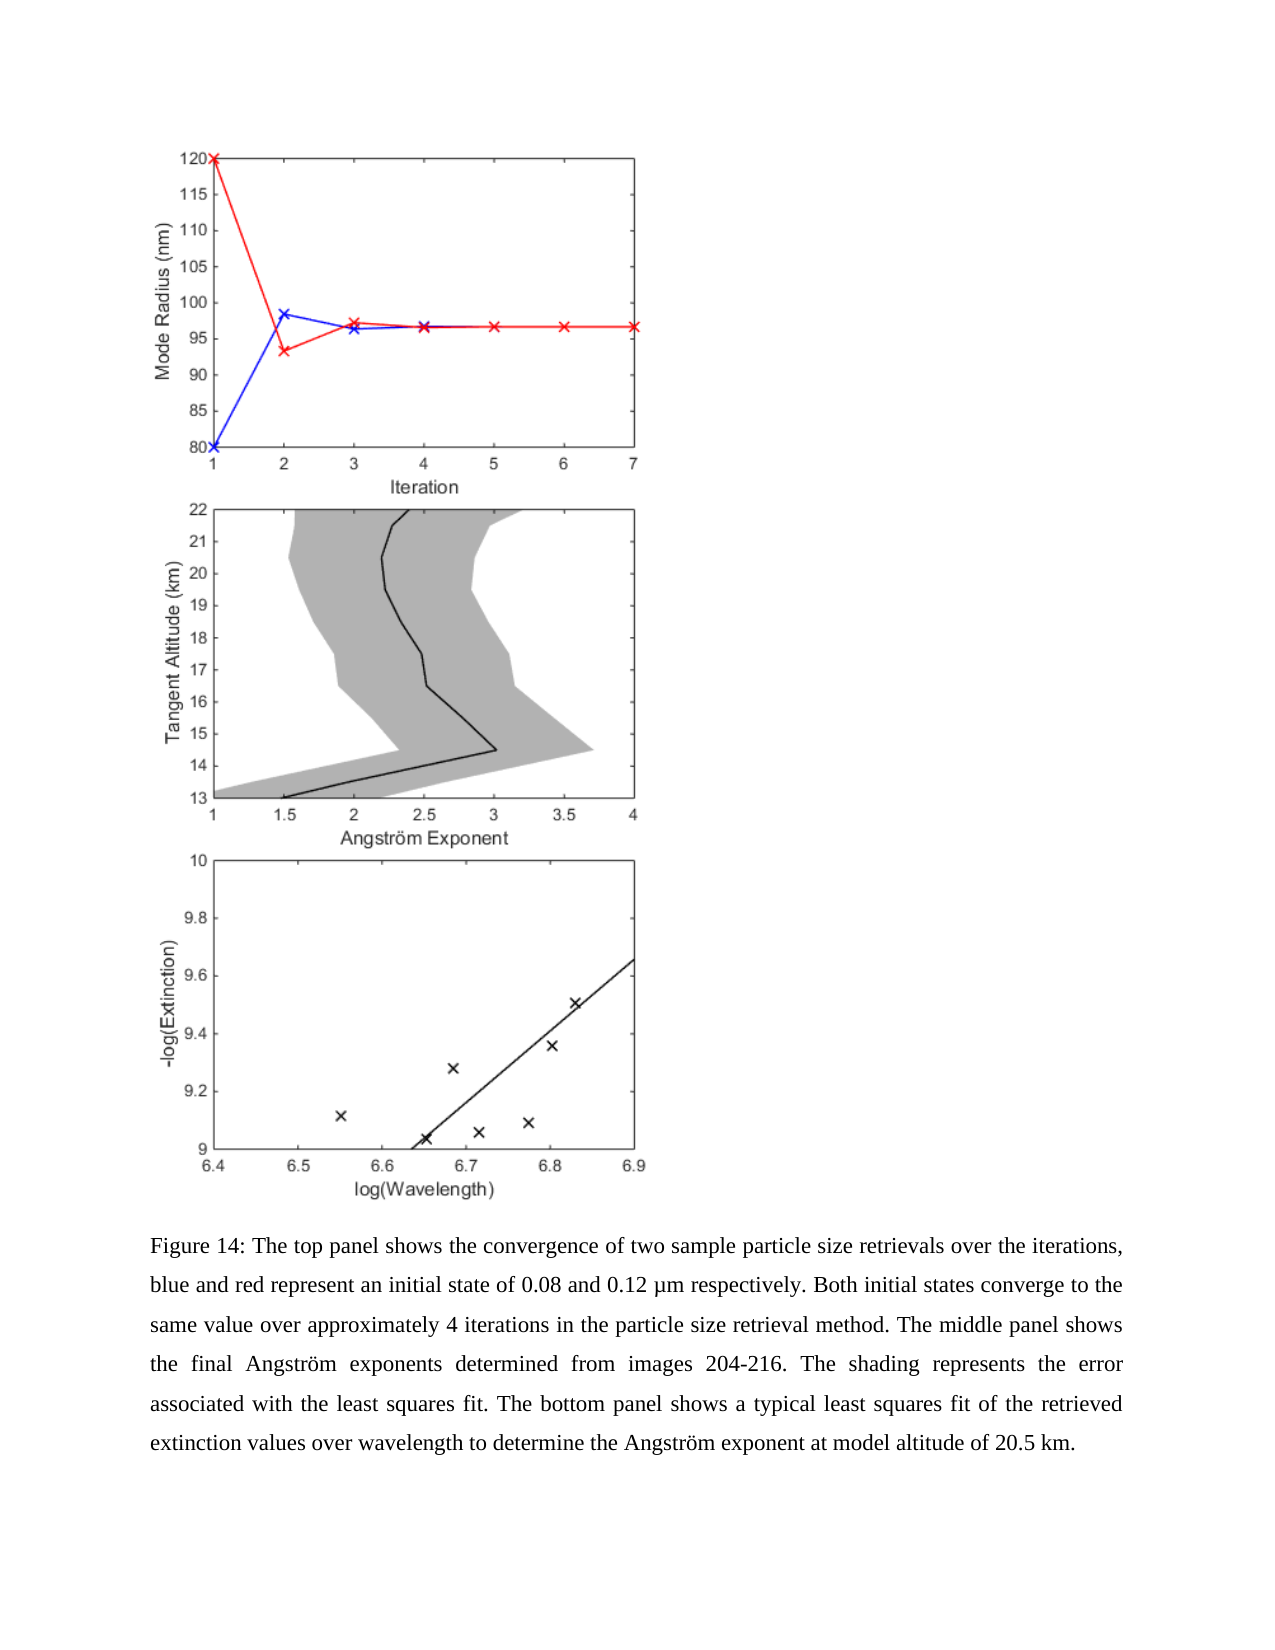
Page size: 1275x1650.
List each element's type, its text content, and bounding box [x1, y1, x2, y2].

text Figure 14: The top panel shows the convergence of two sample particle size retrievals over the iterations, blue and red represent an initial state of 0.08 and 0.12 µm respectively. Both initial states converge to the same value over approximately 4 iterations in the particle size retrieval method. The middle panel shows the final Angström exponents determined from images 204-216. The shading represents the error associated with the least squares fit. The bottom panel shows a typical least squares fit of the retrieved extinction values over wavelength to determine the Angström exponent at model altitude of 20.5 km. [150, 1232, 1125, 1456]
picture [150, 150, 648, 1202]
